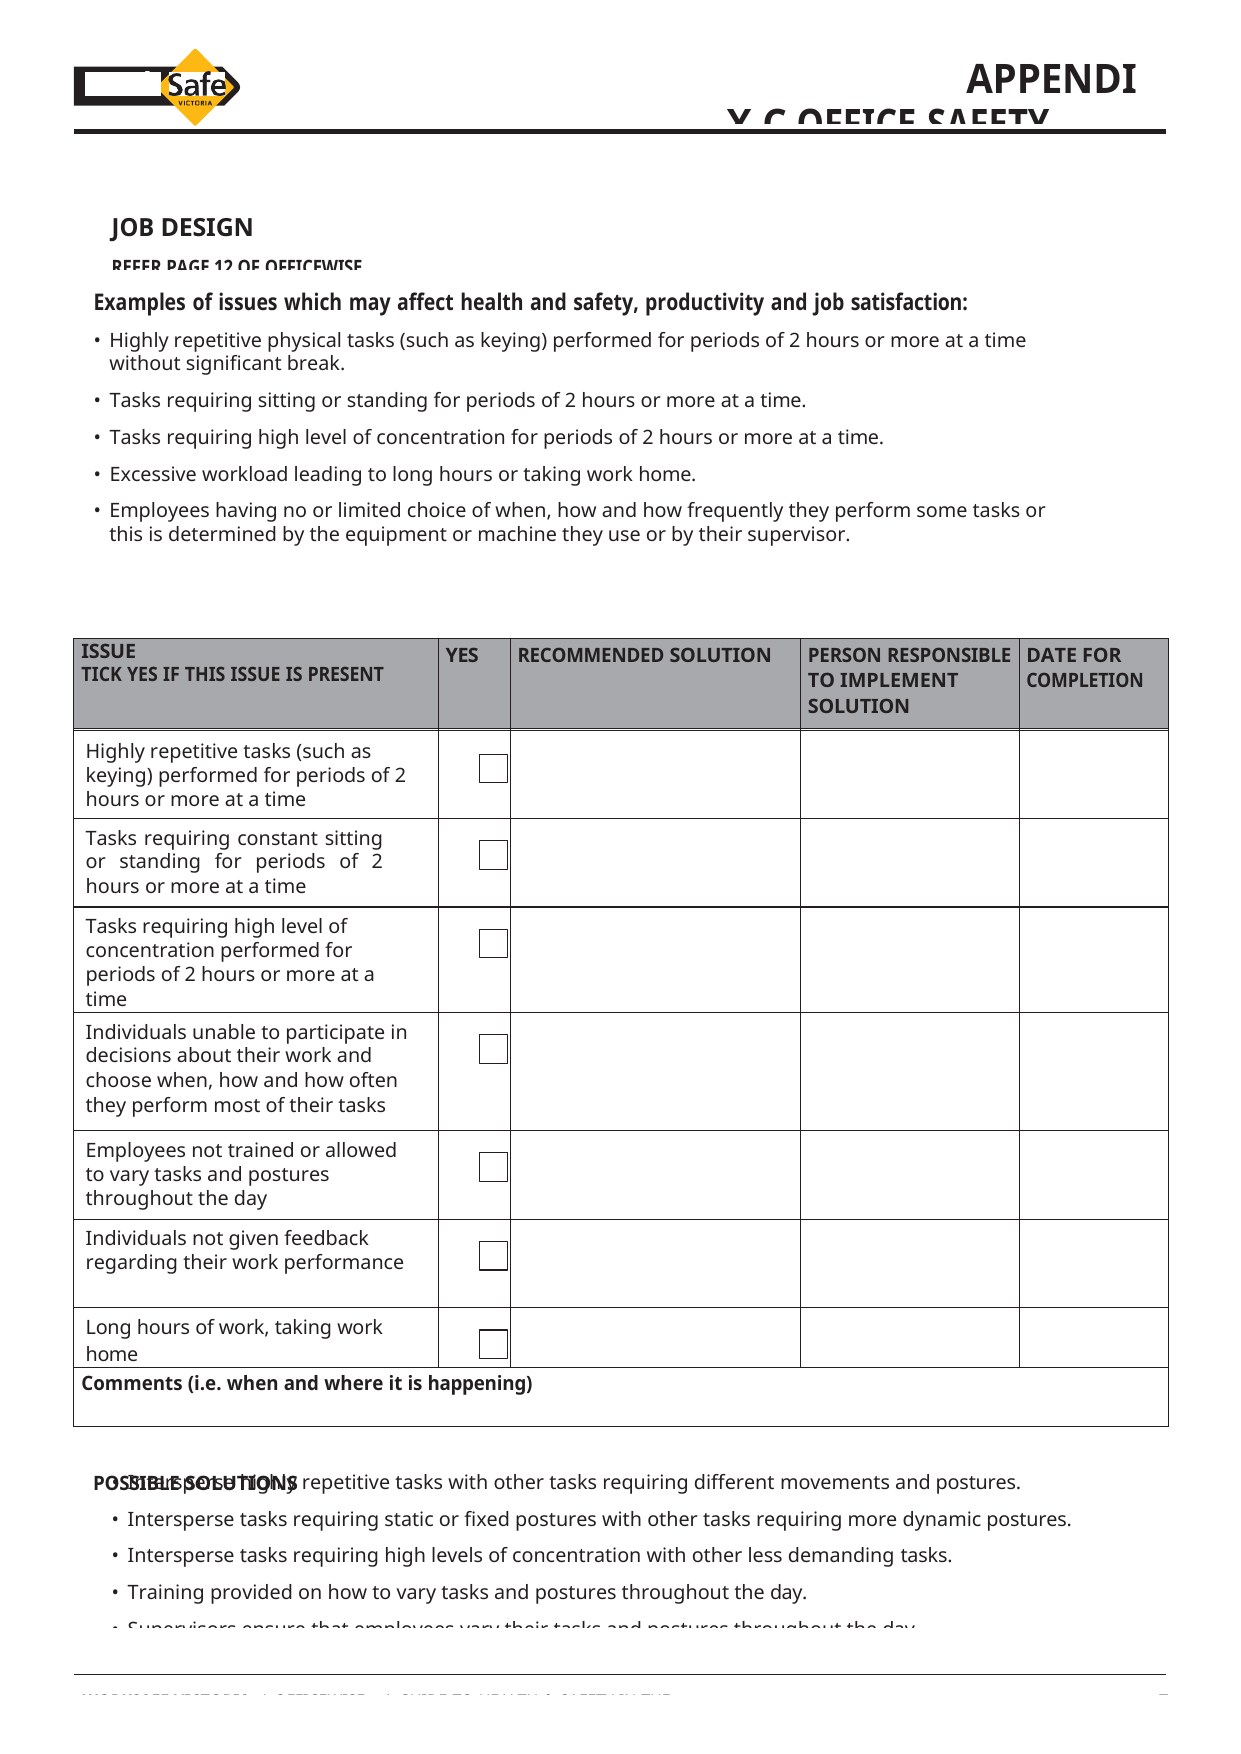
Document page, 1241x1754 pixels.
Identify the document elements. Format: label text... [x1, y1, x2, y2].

table_header DATE FOR COMPLETION [1020, 639, 1168, 728]
table_cell [511, 1220, 800, 1307]
table_cell [801, 1220, 1019, 1307]
table_cell Individuals unable to participate in decisions about their work and choose when, how and how often they perform most of their tasks [74, 1013, 438, 1130]
table_cell [511, 908, 800, 1012]
picture [168, 71, 226, 96]
table_cell [1020, 731, 1168, 818]
table_cell [511, 1131, 800, 1219]
table_cell Long hours of work, taking work home [74, 1308, 438, 1367]
table_cell [1020, 1131, 1168, 1219]
table_cell [511, 731, 800, 818]
table_cell Tasks requiring constant sitting or standing for periods of 2 hours or more at a time [74, 819, 438, 906]
table_cell Highly repetitive tasks (such as keying) performed for periods of 2 hours or more at a time [74, 731, 438, 818]
table_cell [1020, 1308, 1168, 1367]
table_cell [1020, 908, 1168, 1012]
table_header ISSUE TICK YES IF THIS ISSUE IS PRESENT [74, 639, 438, 728]
table_cell [1020, 1013, 1168, 1130]
table_cell [801, 1308, 1019, 1367]
table_header PERSON RESPONSIBLE TO IMPLEMENT SOLUTION [801, 639, 1019, 728]
table_cell [511, 1308, 800, 1367]
table_cell [1020, 819, 1168, 906]
table_cell [439, 819, 510, 906]
table_header RECOMMENDED SOLUTION [511, 639, 800, 728]
table_cell [439, 731, 510, 818]
table_cell [801, 908, 1019, 1012]
table_cell [439, 1013, 510, 1130]
table_cell Employees not trained or allowed to vary tasks and postures throughout the day [74, 1131, 438, 1219]
table_cell Individuals not given feedback regarding their work performance [74, 1220, 438, 1307]
table_cell [801, 731, 1019, 818]
picture [85, 71, 161, 96]
table_cell [439, 1308, 510, 1367]
table_cell [1020, 1220, 1168, 1307]
table_cell [439, 1131, 510, 1219]
table_cell Comments (i.e. when and where it is happening) [74, 1368, 1168, 1426]
table_header YES [439, 639, 510, 728]
table_cell [801, 819, 1019, 906]
table_cell [439, 1220, 510, 1307]
table_cell Tasks requiring high level of concentration performed for periods of 2 hours or more at a time [74, 908, 438, 1012]
table_cell [801, 1013, 1019, 1130]
table_cell [801, 1131, 1019, 1219]
table_cell [439, 908, 510, 1012]
table_cell [511, 1013, 800, 1130]
table_cell [511, 819, 800, 906]
